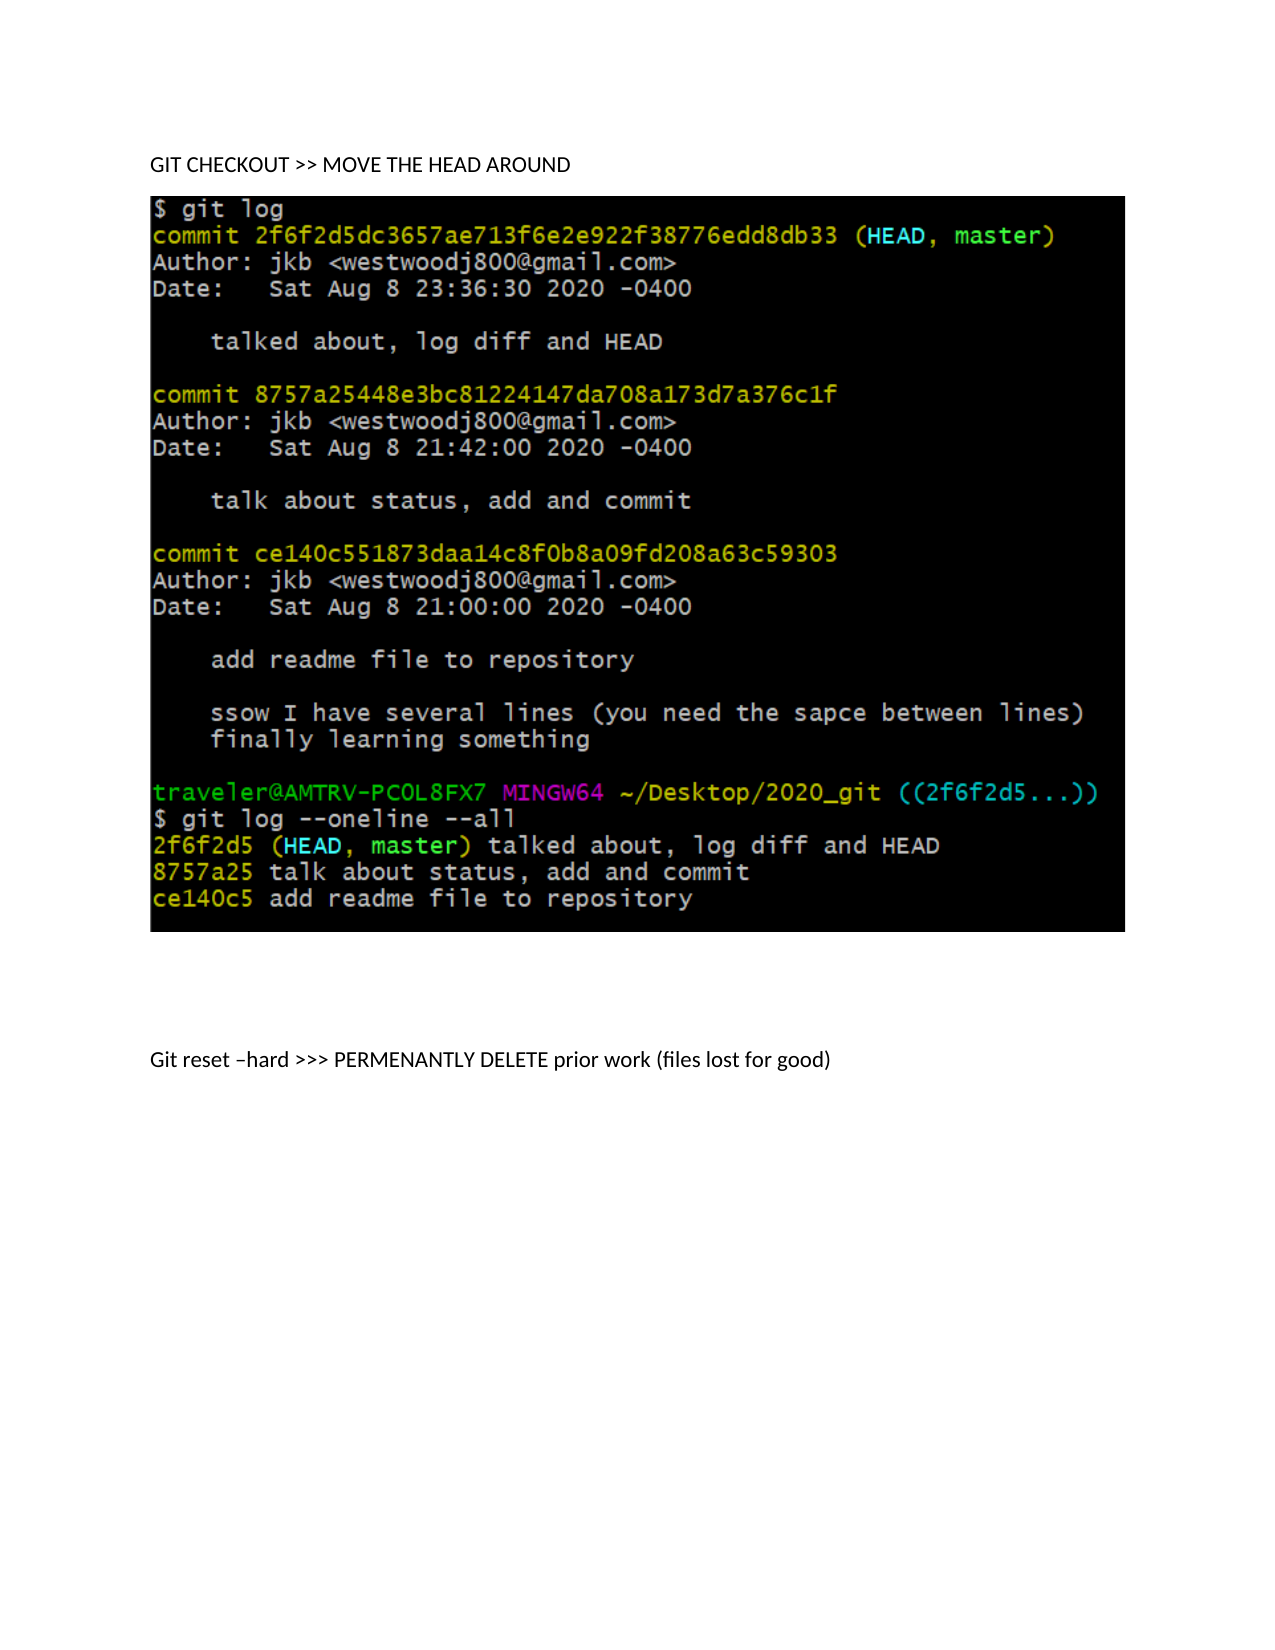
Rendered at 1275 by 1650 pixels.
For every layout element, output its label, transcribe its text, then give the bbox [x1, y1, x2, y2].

text GIT CHECKOUT >> MOVE THE HEAD AROUND [150, 150, 1125, 178]
picture [150, 196, 1125, 932]
text Git reset –hard >>> PERMENANTLY DELETE prior work (files lost for good) [150, 1045, 1125, 1073]
